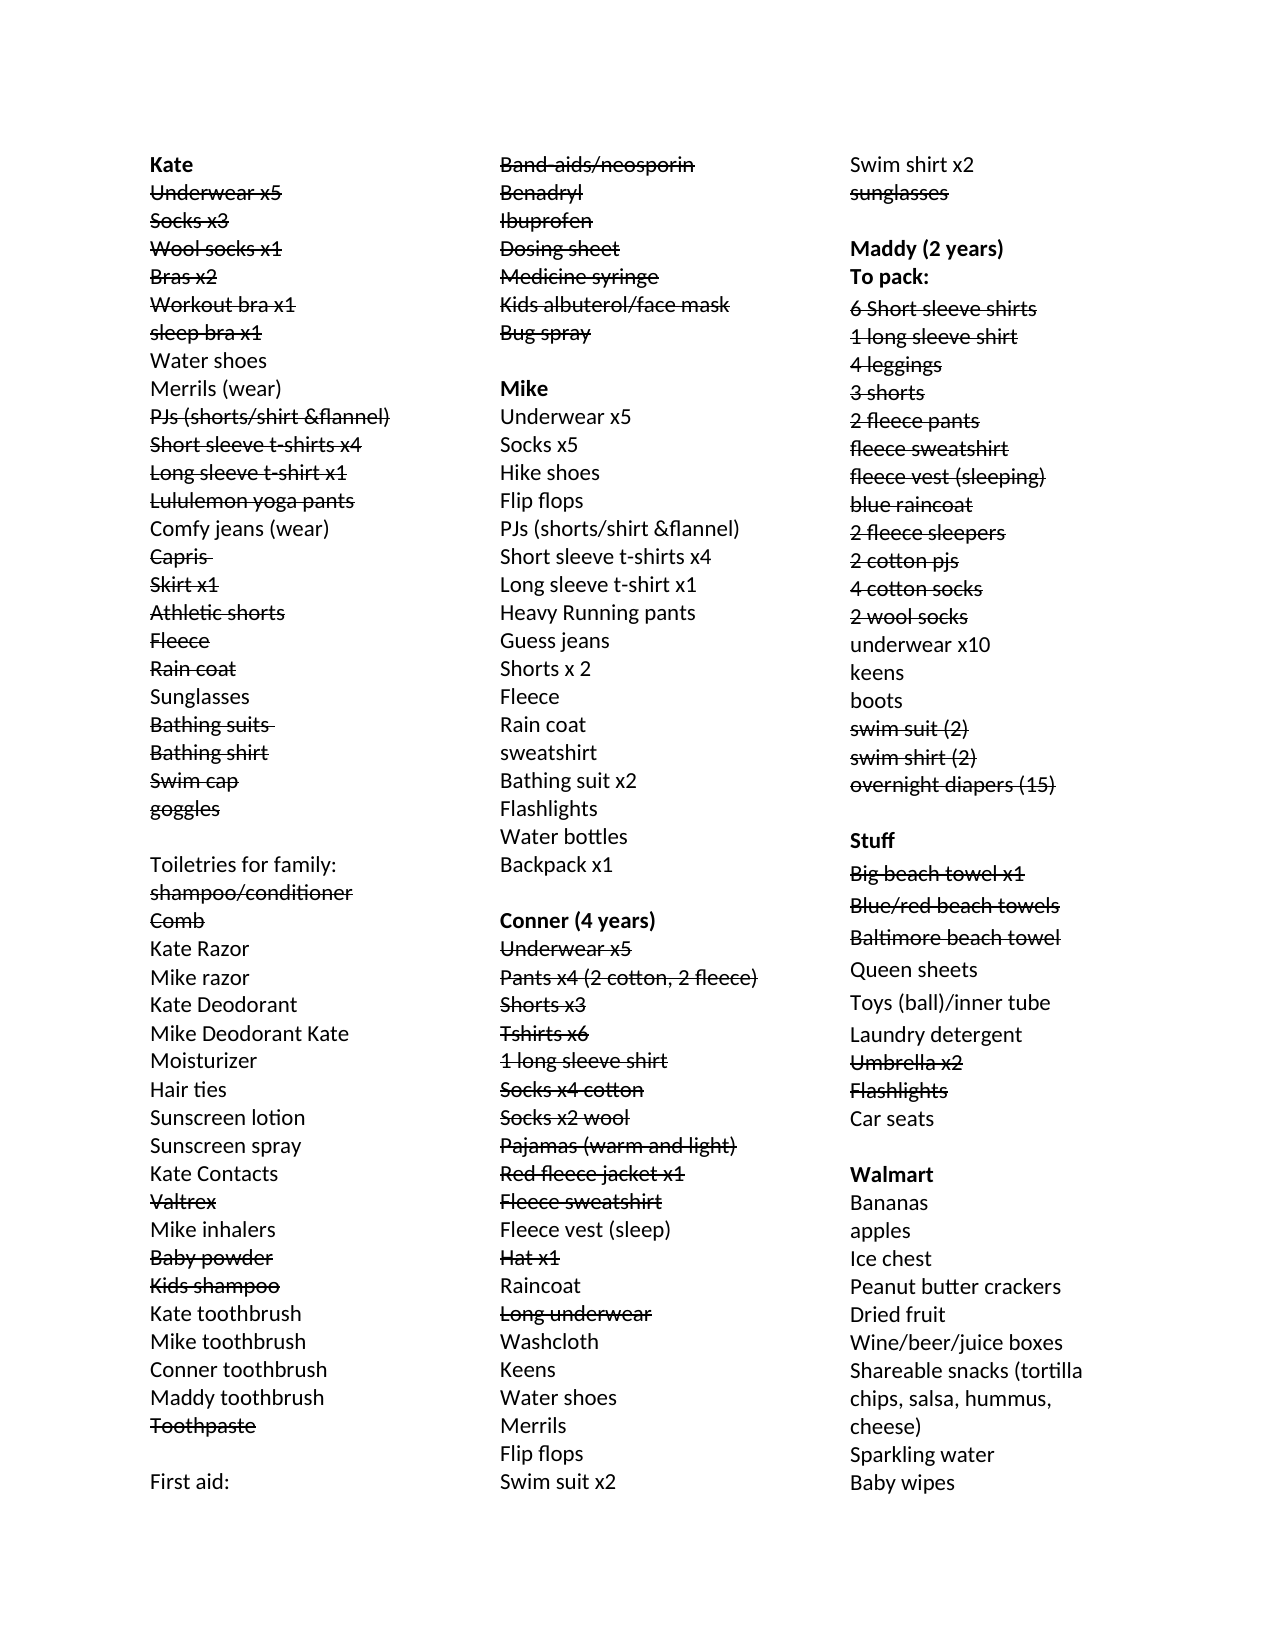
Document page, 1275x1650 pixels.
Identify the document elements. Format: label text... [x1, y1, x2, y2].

text Athletic shorts [150, 598, 425, 626]
text Mike toothbrush [150, 1327, 425, 1355]
text Heavy Running pants [500, 598, 775, 626]
text Fleece [500, 682, 775, 710]
text Toiletries for family: [150, 851, 425, 878]
text Umbrella x2 [850, 1048, 1125, 1076]
text Bug spray [500, 318, 775, 346]
text 1 long sleeve shirt [850, 322, 1125, 350]
text Short sleeve t-shirts x4 [500, 542, 775, 570]
text 2 cotton pjs [850, 546, 1125, 574]
text sweatshirt [500, 738, 775, 766]
text Comfy jeans (wear) [150, 514, 425, 542]
text Raincoat [500, 1271, 775, 1299]
text Big beach towel x1 [850, 859, 1125, 887]
text Water shoes [500, 1383, 775, 1411]
text Fleece [150, 626, 425, 654]
text fleece sweatshirt [850, 434, 1125, 462]
text Flashlights [500, 794, 775, 822]
text underwear x10 [850, 631, 1125, 658]
text Dried fruit [850, 1300, 1125, 1328]
text Queen sheets [850, 955, 1125, 983]
text Mike inhalers [150, 1215, 425, 1243]
text Underwear x5 [500, 934, 775, 963]
text Hair ties [150, 1075, 425, 1103]
text Sunscreen lotion [150, 1103, 425, 1131]
text sunglasses [850, 178, 1125, 206]
text Car seats [850, 1104, 1125, 1132]
text Long underwear [500, 1299, 775, 1327]
text Toys (ball)/inner tube [850, 988, 1125, 1016]
text Keens [500, 1355, 775, 1383]
text Fleece sweatshirt [500, 1187, 775, 1215]
text 2 wool socks [850, 602, 1125, 631]
text Skirt x1 [150, 570, 425, 598]
text 4 leggings [850, 350, 1125, 378]
text Maddy toothbrush [150, 1383, 425, 1411]
text Band-aids/neosporin [500, 150, 775, 178]
text Flip flops [500, 1439, 775, 1467]
text Valtrex [150, 1187, 425, 1215]
text Hat x1 [500, 1243, 775, 1271]
text Capris [150, 542, 425, 570]
text Bathing shirt [150, 738, 425, 766]
text Bras x2 [150, 262, 425, 290]
text fleece vest (sleeping) [850, 462, 1125, 490]
text 2 fleece pants [850, 406, 1125, 434]
text Medicine syringe [500, 262, 775, 290]
text Peanut butter crackers [850, 1272, 1125, 1300]
text goggles [150, 794, 425, 822]
text keens [850, 658, 1125, 687]
text PJs (shorts/shirt &flannel) [500, 514, 775, 542]
text Conner (4 years) [500, 907, 775, 934]
text Mike Underwear x5 Socks x5 Hike shoes Flip flops [500, 374, 775, 514]
text Swim suit x2 [500, 1467, 775, 1495]
text 1 long sleeve shirt [500, 1047, 775, 1075]
text Red fleece jacket x1 [500, 1159, 775, 1187]
text Socks x4 cotton [500, 1075, 775, 1103]
text Flashlights [850, 1076, 1125, 1104]
text Sunglasses [150, 682, 425, 710]
text Stuff [850, 827, 1125, 855]
text apples [850, 1216, 1125, 1244]
text Kate Contacts [150, 1159, 425, 1187]
text Shorts x 2 [500, 654, 775, 682]
text Water shoes [150, 346, 425, 374]
text Shorts x3 [500, 991, 775, 1019]
text 6 Short sleeve shirts [850, 294, 1125, 322]
text Wine/beer/juice boxes [850, 1328, 1125, 1356]
text Long sleeve t-shirt x1 [500, 570, 775, 598]
text Sparkling water [850, 1440, 1125, 1468]
text 2 fleece sleepers [850, 518, 1125, 546]
text Kate toothbrush [150, 1299, 425, 1327]
text Comb [150, 907, 425, 934]
text Bananas [850, 1188, 1125, 1216]
text Benadryl [500, 178, 775, 206]
text Kids albuterol/face mask [500, 290, 775, 318]
text Mike Deodorant Kate Moisturizer [150, 1019, 425, 1075]
text Maddy (2 years) [850, 234, 1125, 262]
text Socks x2 wool [500, 1103, 775, 1131]
text Rain coat [500, 710, 775, 738]
text Long sleeve t-shirt x1 [150, 458, 425, 486]
text Baltimore beach towel [850, 923, 1125, 951]
text Guess jeans [500, 626, 775, 654]
text Rain coat [150, 654, 425, 682]
text blue raincoat [850, 490, 1125, 518]
text Water bottles [500, 822, 775, 851]
text Toothpaste [150, 1411, 425, 1439]
text Short sleeve t-shirts x4 [150, 430, 425, 458]
text Conner toothbrush [150, 1355, 425, 1383]
text Kate Razor [150, 934, 425, 963]
text Bathing suit x2 [500, 766, 775, 794]
text boots [850, 687, 1125, 714]
text Dosing sheet [500, 234, 775, 262]
text Swim cap [150, 766, 425, 794]
text Backpack x1 [500, 851, 775, 878]
text Blue/red beach towels [850, 891, 1125, 919]
text Kate [150, 150, 425, 178]
text Socks x3 [150, 206, 425, 234]
text Fleece vest (sleep) [500, 1215, 775, 1243]
text Ice chest [850, 1244, 1125, 1272]
text Swim shirt x2 [850, 150, 1125, 178]
text Merrils [500, 1411, 775, 1439]
text Bathing suits [150, 710, 425, 738]
text Lululemon yoga pants [150, 486, 425, 514]
text sleep bra x1 [150, 318, 425, 346]
text First aid: [150, 1467, 425, 1495]
text Wool socks x1 [150, 234, 425, 262]
text Underwear x5 [150, 178, 425, 206]
text 4 cotton socks [850, 574, 1125, 602]
text PJs (shorts/shirt &flannel) [150, 402, 425, 430]
text Baby wipes [850, 1468, 1125, 1496]
text To pack: [850, 262, 1125, 290]
text swim suit (2) [850, 714, 1125, 743]
text Workout bra x1 [150, 290, 425, 318]
text Mike razor [150, 963, 425, 991]
text Shareable snacks (tortilla chips, salsa, hummus, cheese) [850, 1356, 1125, 1440]
text 3 shorts [850, 378, 1125, 406]
text Pants x4 (2 cotton, 2 fleece) [500, 963, 775, 991]
text Walmart [850, 1160, 1125, 1188]
text Merrils (wear) [150, 374, 425, 402]
text Laundry detergent [850, 1020, 1125, 1048]
text Kate Deodorant [150, 991, 425, 1019]
text Pajamas (warm and light) [500, 1131, 775, 1159]
text shampoo/conditioner [150, 878, 425, 907]
text Kids shampoo [150, 1271, 425, 1299]
text Ibuprofen [500, 206, 775, 234]
text Washcloth [500, 1327, 775, 1355]
text swim shirt (2) [850, 743, 1125, 771]
text overnight diapers (15) [850, 771, 1125, 799]
text Baby powder [150, 1243, 425, 1271]
text Tshirts x6 [500, 1019, 775, 1047]
text Sunscreen spray [150, 1131, 425, 1159]
